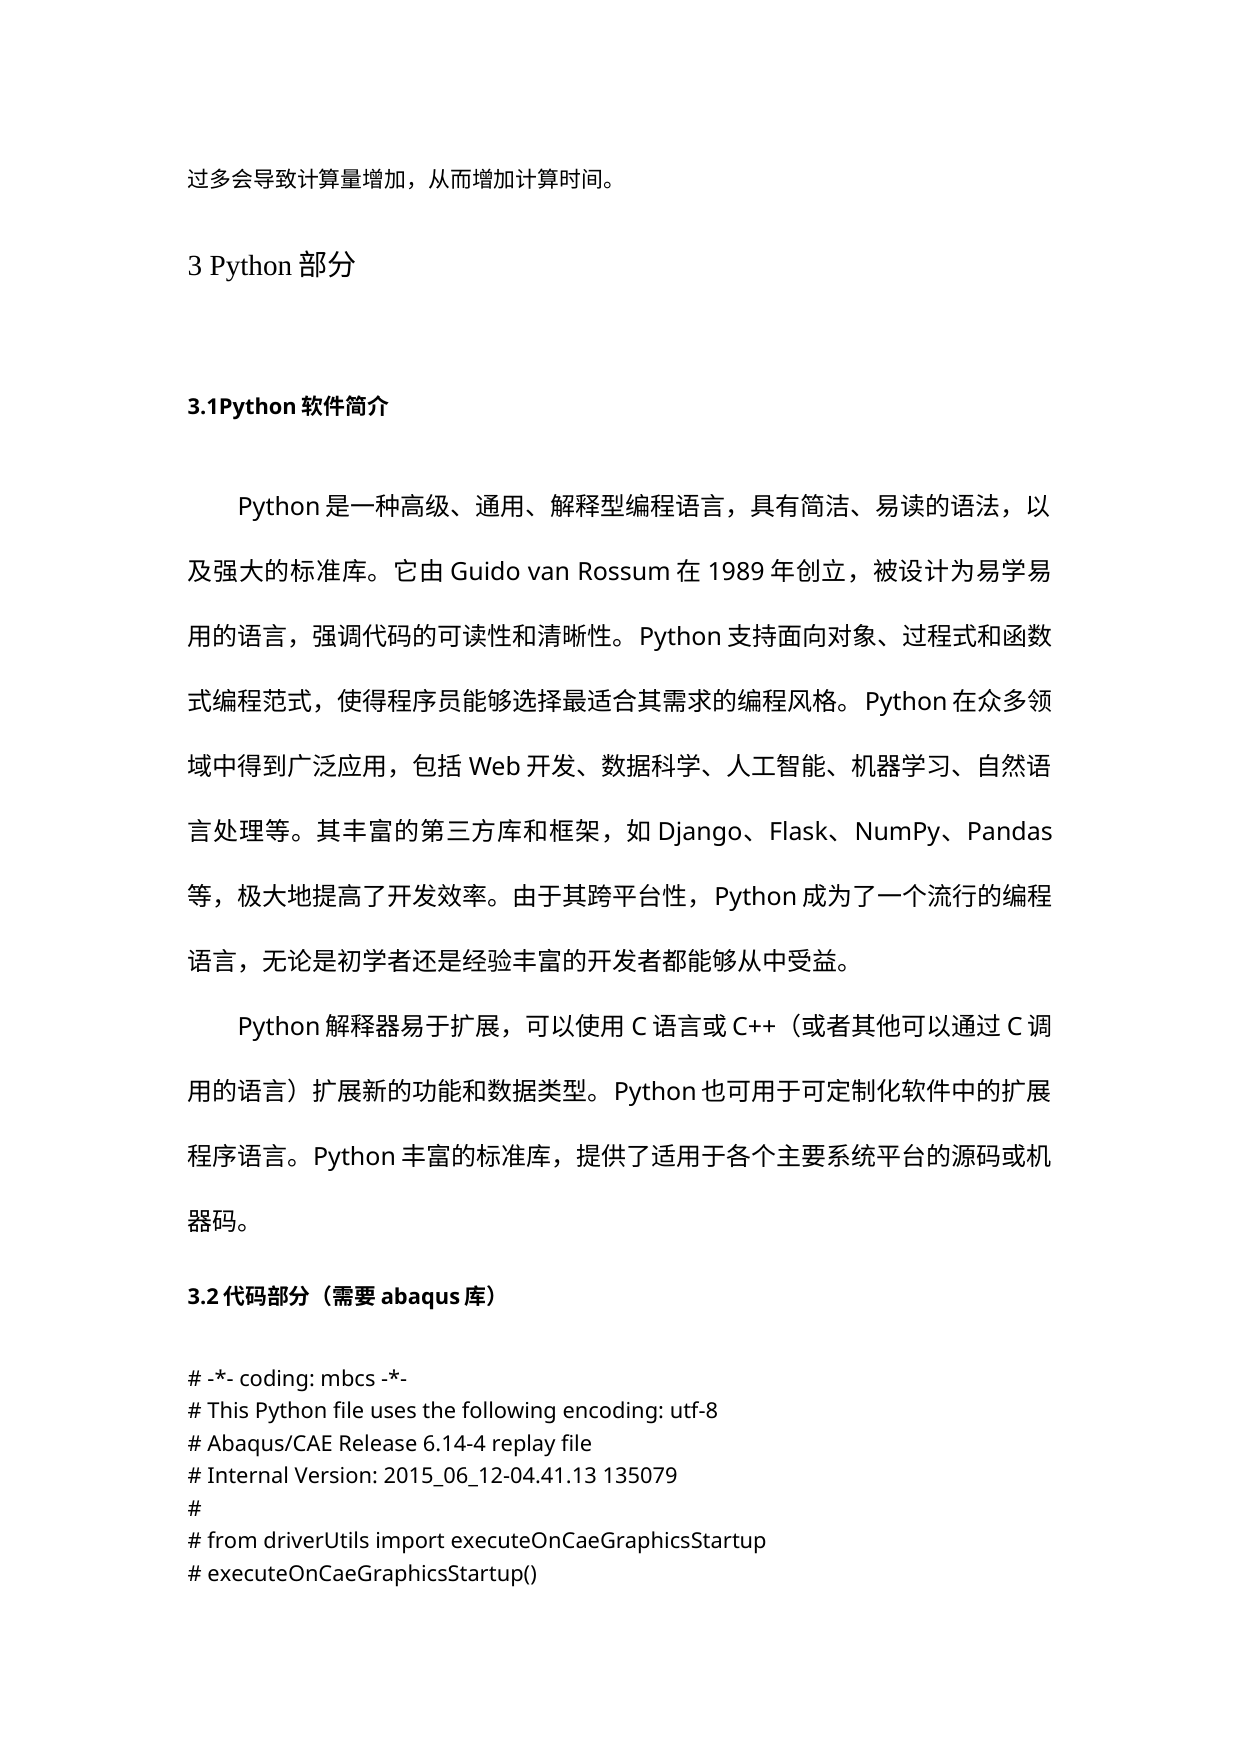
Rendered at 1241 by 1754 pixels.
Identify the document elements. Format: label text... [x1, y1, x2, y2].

text # [187, 1491, 1053, 1524]
text # -*- coding: mbcs -*- [187, 1361, 1053, 1394]
text # from driverUtils import executeOnCaeGraphicsStartup [187, 1524, 1053, 1556]
text # Abaqus/CAE Release 6.14-4 replay file [187, 1426, 1053, 1459]
text # executeOnCaeGraphicsStartup() [187, 1556, 1053, 1589]
text Python解释器易于扩展，可以使用C语言或C++（或者其他可以通过C调用的语言）扩展新的功能和数据类型。Python也可用于可定制化软件中的扩展程序语言。Python丰富的标准库，提供了适用于各个主要系统平台的源码或机器码。 [187, 992, 1053, 1252]
text # This Python file uses the following encoding: utf-8 [187, 1394, 1053, 1426]
subtitle 3.2代码部分（需要abaqus库） [187, 1279, 1053, 1311]
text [187, 162, 1053, 194]
text Python是一种高级、通用、解释型编程语言，具有简洁、易读的语法，以及强大的标准库。它由Guido van Rossum在1989年创立，被设计为易学易用的语言，强调代码的可读性和清晰性。Python支持面向对象、过程式和函数式编程范式，使得程序员能够选择最适合其需求的编程风格。Python在众多领域中得到广泛应用，包括Web开发、数据科学、人工智能、机器学习、自然语言处理等。其丰富的第三方库和框架，如Django、Flask、NumPy、Pandas等，极大地提高了开发效率。由于其跨平台性，Python成为了一个流行的编程语言，无论是初学者还是经验丰富的开发者都能够从中受益。 [187, 472, 1053, 992]
subtitle 3.1Python软件简介 [187, 389, 1053, 421]
text # Internal Version: 2015_06_12-04.41.13 135079 [187, 1459, 1053, 1491]
subtitle 3 Python部分 [187, 230, 1053, 295]
